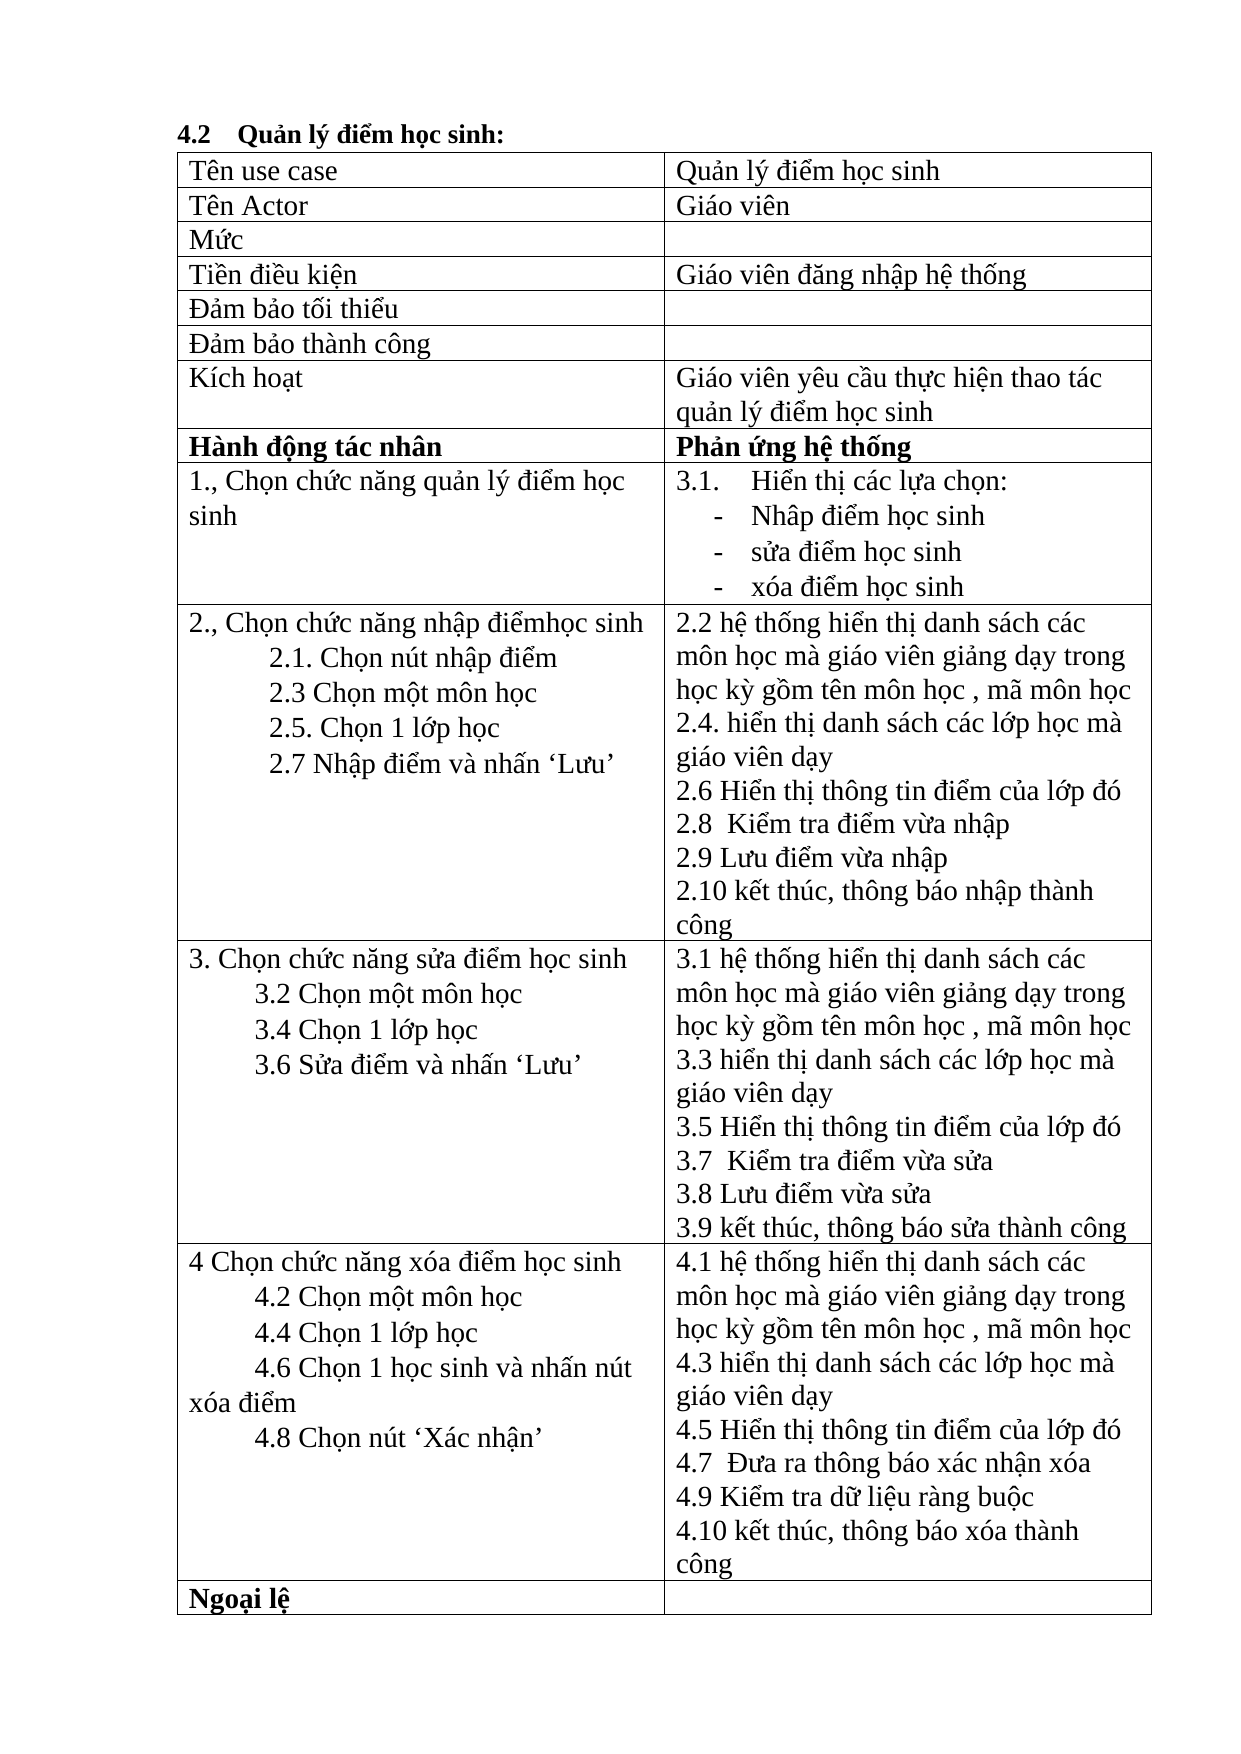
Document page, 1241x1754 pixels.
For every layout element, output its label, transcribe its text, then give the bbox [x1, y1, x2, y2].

table_cell Hành động tác nhân [178, 429, 664, 462]
table_cell Hiển thị các lựa chọn: Nhâp điểm học sinh sửa điểm học sinh xóa điểm học sinh [665, 463, 1151, 604]
table_header Quản lý điểm học sinh [665, 153, 1151, 187]
table_header Tên use case [178, 153, 664, 187]
table_cell 2.2 hệ thống hiển thị danh sách các môn học mà giáo viên giảng dạy trong học kỳ gồm tên môn học , mã môn học 2.4. hiển thị danh sách các lớp học mà giáo viên dạy 2.6 Hiển thị thông tin điểm của lớp đó 2.8 Kiểm tra điểm vừa nhập 2.9 Lưu điểm vừa nhập 2.10 kết thúc, thông báo nhập thành công [665, 605, 1151, 940]
table_cell Mức [178, 222, 664, 256]
table_cell Đảm bảo thành công [178, 326, 664, 359]
table_cell 3. Chọn chức năng sửa điểm học sinh 3.2 Chọn một môn học 3.4 Chọn 1 lớp học 3.6 Sửa điểm và nhấn ‘Lưu’ [178, 941, 664, 1243]
table_cell Tên Actor [178, 188, 664, 221]
table_cell [665, 291, 1151, 325]
table_cell Kích hoạt [178, 361, 664, 428]
table_cell 1., Chọn chức năng quản lý điểm học sinh [178, 463, 664, 604]
table_cell Đảm bảo tối thiểu [178, 291, 664, 325]
table_cell [665, 1581, 1151, 1614]
table_cell 4 Chọn chức năng xóa điểm học sinh 4.2 Chọn một môn học 4.4 Chọn 1 lớp học 4.6 Chọn 1 học sinh và nhấn nút xóa điểm 4.8 Chọn nút ‘Xác nhận’ [178, 1244, 664, 1580]
table_cell 2., Chọn chức năng nhập điểmhọc sinh 2.1. Chọn nút nhập điểm 2.3 Chọn một môn học 2.5. Chọn 1 lớp học 2.7 Nhập điểm và nhấn ‘Lưu’ [178, 605, 664, 940]
table_cell [665, 222, 1151, 256]
table_cell [665, 326, 1151, 359]
table_cell Giáo viên đăng nhập hệ thống [665, 257, 1151, 290]
table_cell 4.1 hệ thống hiển thị danh sách các môn học mà giáo viên giảng dạy trong học kỳ gồm tên môn học , mã môn học 4.3 hiển thị danh sách các lớp học mà giáo viên dạy 4.5 Hiển thị thông tin điểm của lớp đó 4.7 Đưa ra thông báo xác nhận xóa 4.9 Kiểm tra dữ liệu ràng buộc 4.10 kết thúc, thông báo xóa thành công [665, 1244, 1151, 1580]
table_cell Tiền điều kiện [178, 257, 664, 290]
table_cell Ngoại lệ [178, 1581, 664, 1614]
subtitle Quản lý điểm học sinh: [177, 118, 1182, 150]
table_cell Giáo viên yêu cầu thực hiện thao tác quản lý điểm học sinh [665, 361, 1151, 428]
table_cell 3.1 hệ thống hiển thị danh sách các môn học mà giáo viên giảng dạy trong học kỳ gồm tên môn học , mã môn học 3.3 hiển thị danh sách các lớp học mà giáo viên dạy 3.5 Hiển thị thông tin điểm của lớp đó 3.7 Kiểm tra điểm vừa sửa 3.8 Lưu điểm vừa sửa 3.9 kết thúc, thông báo sửa thành công [665, 941, 1151, 1243]
table_cell Giáo viên [665, 188, 1151, 221]
table_cell Phản ứng hệ thống [665, 429, 1151, 462]
